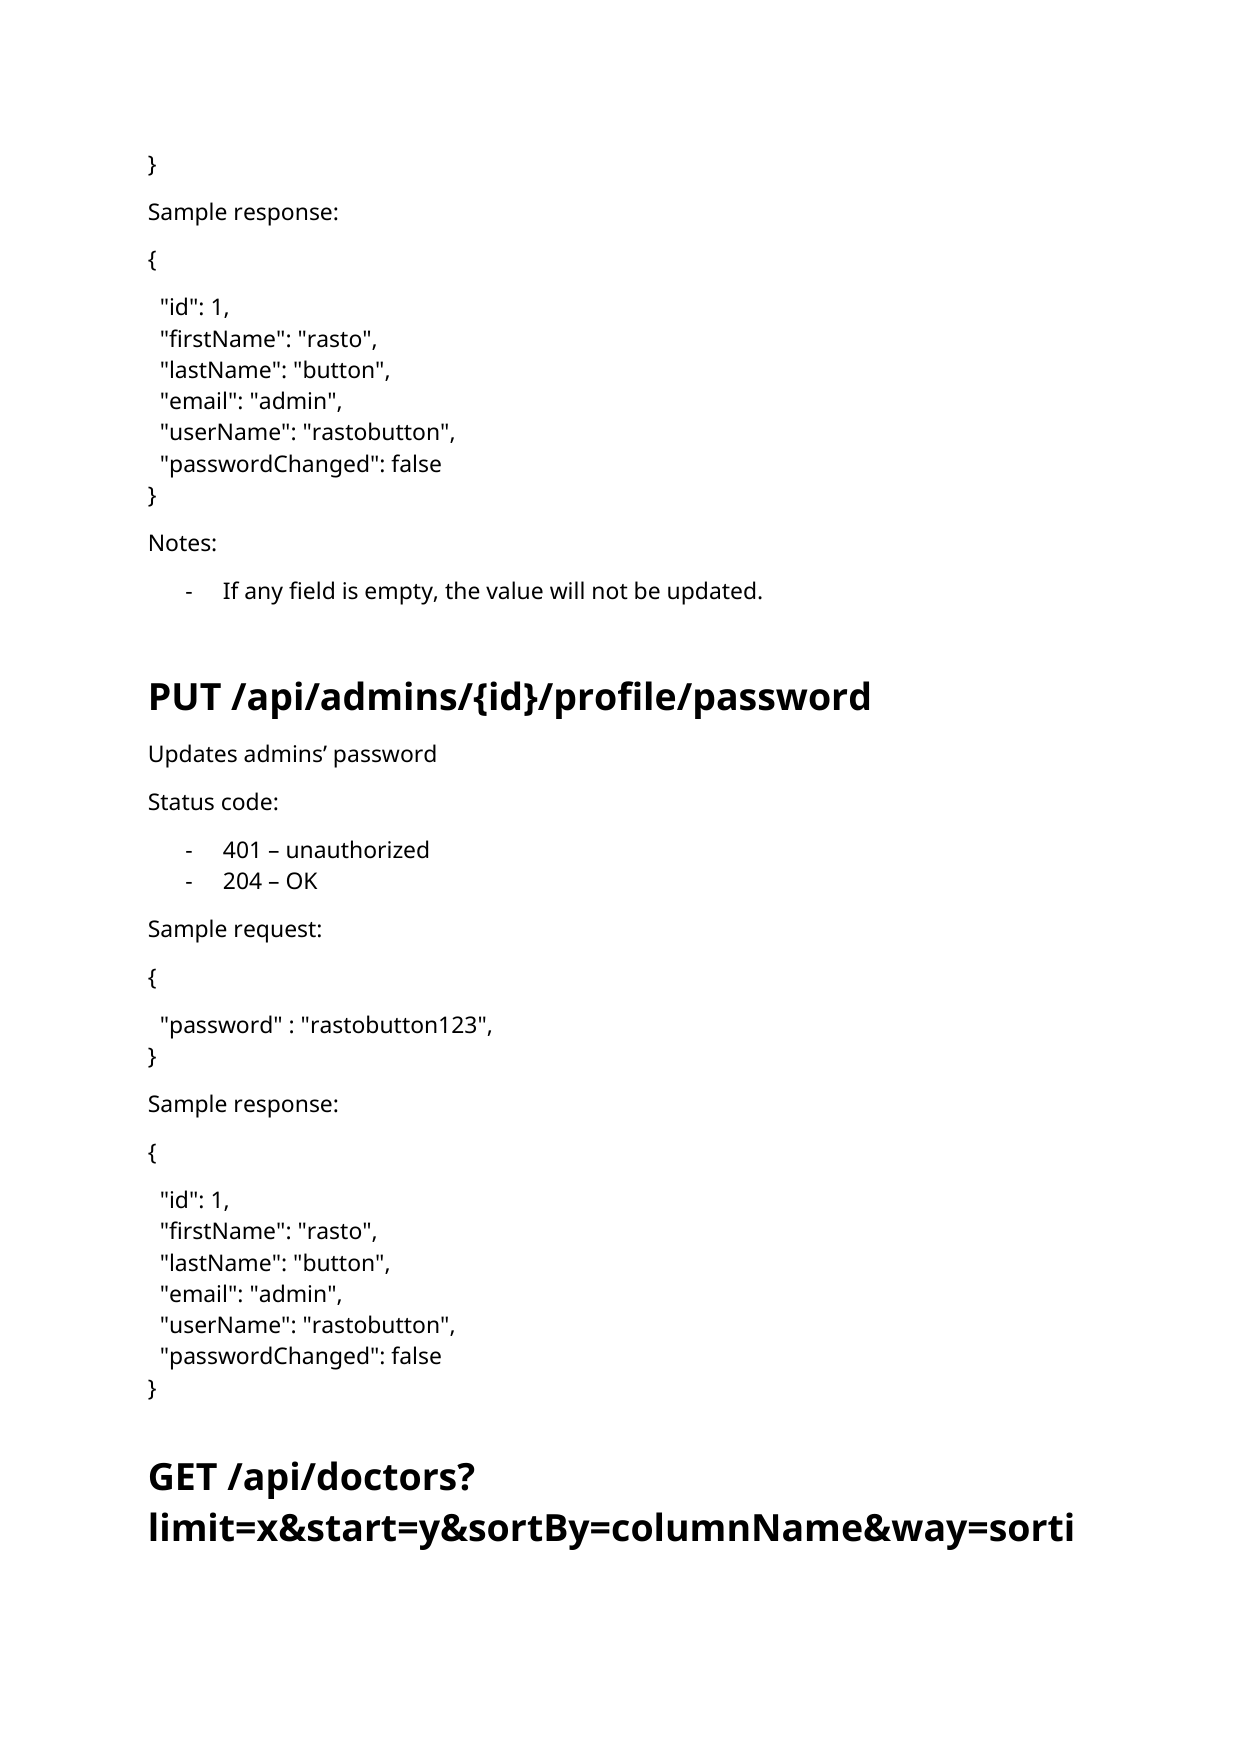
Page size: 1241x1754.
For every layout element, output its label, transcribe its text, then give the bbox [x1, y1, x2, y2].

text "lastName": "button", [148, 354, 1093, 385]
text { [148, 961, 1093, 992]
text "email": "admin", [148, 1278, 1093, 1309]
text Sample response: [148, 1088, 1093, 1119]
text Updates admins’ password [148, 738, 1093, 769]
text "password" : "rastobutton123", [110, 1009, 1093, 1040]
text Notes: [148, 527, 1093, 558]
text GET /api/doctors?limit=x&start=y&sortBy=columnName&way=sortingWay&name=searchedName&spec=searchedSpecialization [148, 1451, 1093, 1553]
text "userName": "rastobutton", [148, 416, 1093, 448]
text "id": 1, [148, 1184, 1093, 1215]
text "passwordChanged": false [148, 448, 1093, 479]
text "passwordChanged": false [148, 1340, 1093, 1372]
text } [148, 148, 1093, 179]
text "id": 1, [148, 291, 1093, 323]
text Status code: [148, 786, 1093, 817]
text "userName": "rastobutton", [148, 1309, 1093, 1340]
list 204 – OK [185, 865, 1093, 897]
text { [148, 243, 1093, 275]
text Sample request: [148, 913, 1093, 944]
list 401 – unauthorized [185, 834, 1093, 865]
text Sample response: [148, 196, 1093, 227]
text "email": "admin", [148, 385, 1093, 416]
text PUT /api/admins/{id}/profile/password [148, 671, 1093, 722]
text "lastName": "button", [148, 1247, 1093, 1278]
text { [148, 1136, 1093, 1167]
text "firstName": "rasto", [148, 1215, 1093, 1247]
text } [148, 1372, 1093, 1403]
text "firstName": "rasto", [148, 323, 1093, 354]
list If any field is empty, the value will not be updated. [185, 575, 1093, 606]
text } [148, 479, 1093, 510]
text } [110, 1040, 1093, 1072]
